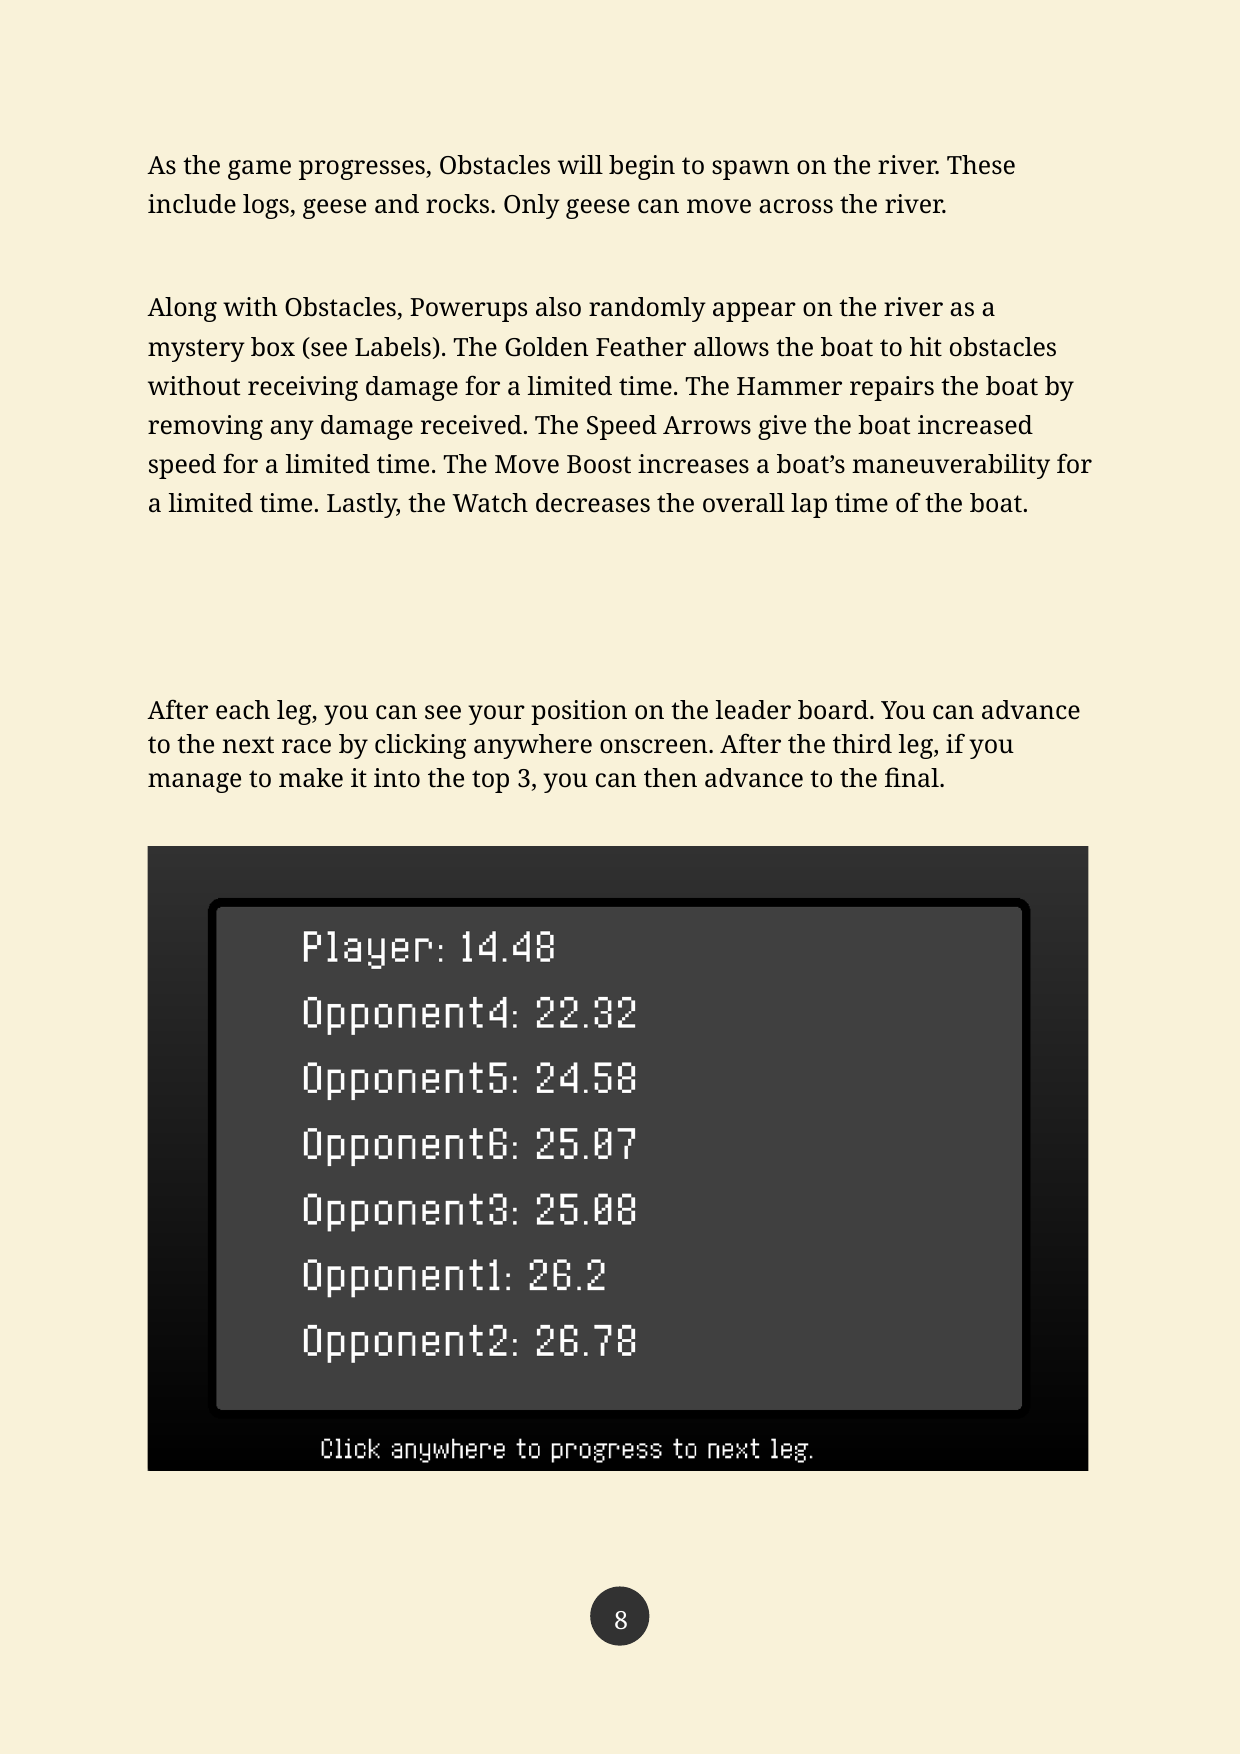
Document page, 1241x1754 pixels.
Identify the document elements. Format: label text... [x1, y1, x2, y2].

text As the game progresses, Obstacles will begin to spawn on the river. These include logs, geese and rocks. Only geese can move across the river. [148, 148, 1093, 221]
picture [147, 846, 1089, 1471]
text Along with Obstacles, Powerups also randomly appear on the river as a mystery box (see Labels). The Golden Feather allows the boat to hit obstacles without receiving damage for a limited time. The Hammer repairs the boat by removing any damage received. The Speed Arrows give the boat increased speed for a limited time. The Move Boost increases a boat’s maneuverability for a limited time. Lastly, the Watch decreases the overall lap time of the boat. [148, 290, 1093, 520]
text After each leg, you can see your position on the leader board. You can advance to the next race by clicking anywhere onscreen. After the third leg, if you manage to make it into the top 3, you can then advance to the final. [148, 693, 1093, 795]
